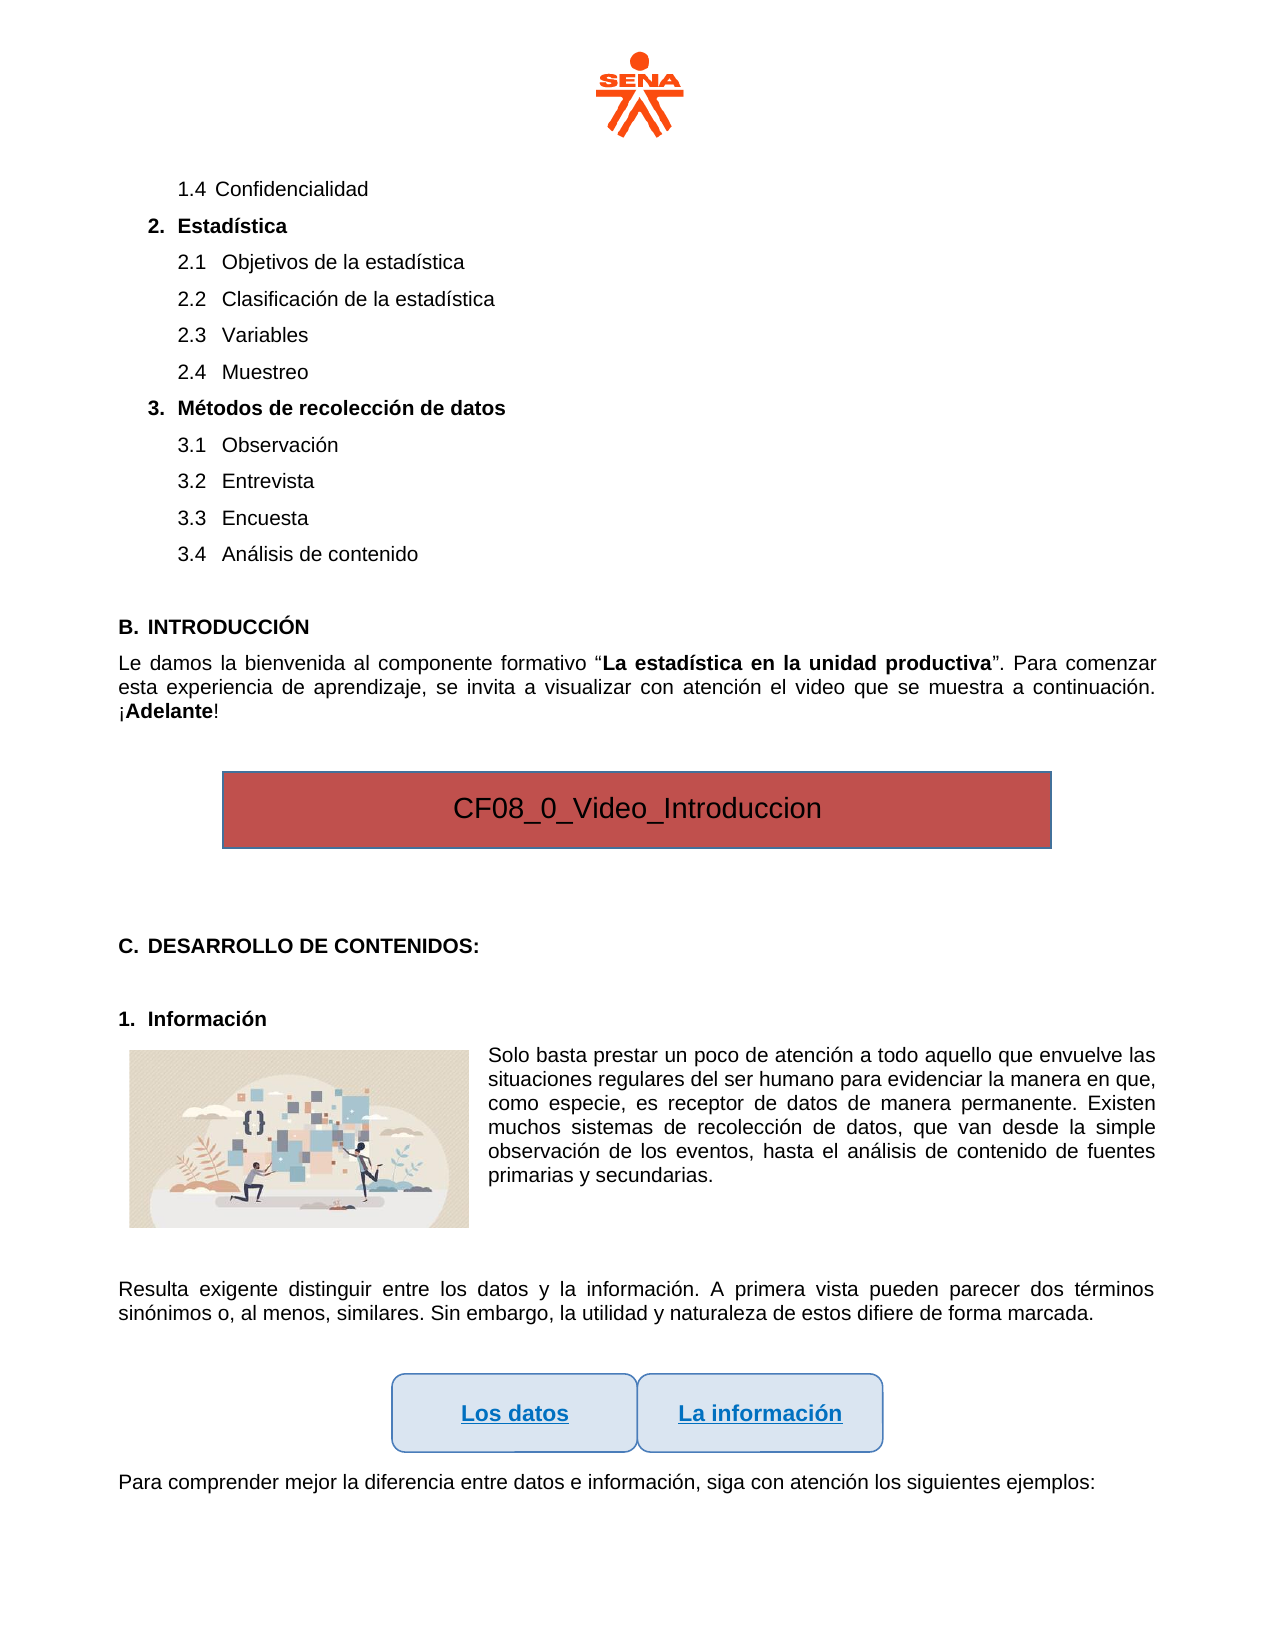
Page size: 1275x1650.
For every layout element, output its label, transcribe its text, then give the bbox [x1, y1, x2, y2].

list Análisis de contenido [177, 542, 1157, 566]
text Resulta exigente distinguir entre los datos y la información. A primera vista pueden parecer dos términos sinónimos o, al menos, similares. Sin embargo, la utilidad y naturaleza de estos difiere de forma marcada. [118, 1277, 1157, 1325]
list Observación [177, 432, 1157, 456]
list Muestreo [177, 359, 1157, 383]
list Estadística [148, 214, 1157, 238]
list Variables [177, 323, 1157, 347]
text Le damos la bienvenida al componente formativo “La estadística en la unidad productiva”. Para comenzar esta experiencia de aprendizaje, se invita a visualizar con atención el video que se muestra a continuación. ¡Adelante! [118, 651, 1157, 723]
list Métodos de recolección de datos [148, 396, 1157, 420]
list DESARROLLO DE CONTENIDOS: [118, 934, 1157, 958]
list Clasificación de la estadística [177, 287, 1157, 311]
picture [129, 1050, 469, 1228]
list Encuesta [177, 505, 1157, 529]
list Confidencialidad [177, 177, 1157, 201]
picture [585, 48, 690, 142]
text Solo basta prestar un poco de atención a todo aquello que envuelve las situaciones regulares del ser humano para evidenciar la manera en que, como especie, es receptor de datos de manera permanente. Existen muchos sistemas de recolección de datos, que van desde la simple observación de los eventos, hasta el análisis de contenido de fuentes primarias y secundarias. [118, 1043, 1157, 1187]
list INTRODUCCIÓN [118, 615, 1157, 639]
list Entrevista [177, 469, 1157, 493]
text Para comprender mejor la diferencia entre datos e información, siga con atención los siguientes ejemplos: [118, 1469, 1157, 1493]
list Objetivos de la estadística [177, 250, 1157, 274]
list Información [118, 1007, 1157, 1031]
